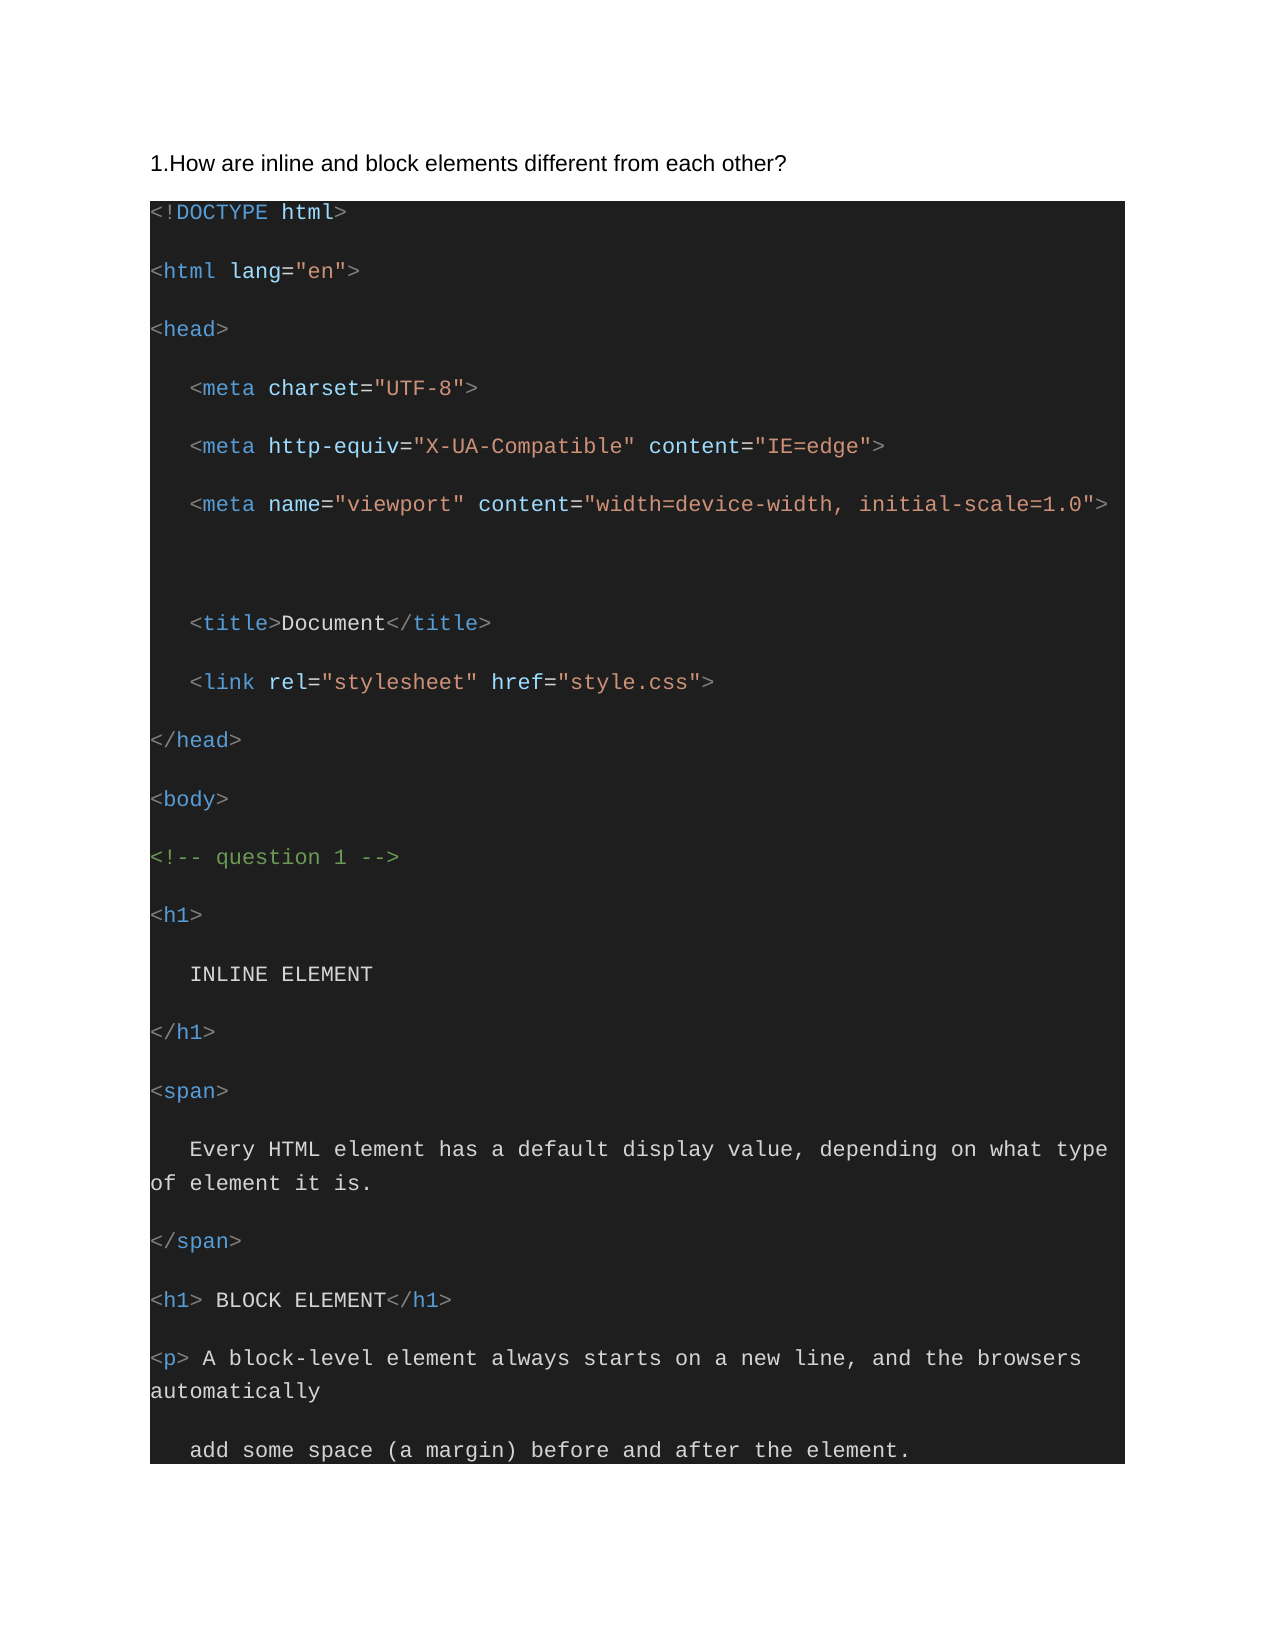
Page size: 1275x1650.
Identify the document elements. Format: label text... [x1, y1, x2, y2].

text <meta http-equiv="X-UA-Compatible" content="IE=edge"> [150, 435, 1125, 460]
text <meta charset="UTF-8"> [150, 377, 1125, 401]
text <title>Document</title> [150, 612, 1125, 637]
text </h1> [150, 1022, 1125, 1046]
text Every HTML element has a default display value, depending on what type of element it is. [150, 1138, 1125, 1197]
text <h1> [150, 905, 1125, 929]
text <p> A block-level element always starts on a new line, and the browsers automatically [150, 1347, 1125, 1405]
text INLINE ELEMENT [150, 963, 1125, 988]
text 1.How are inline and block elements different from each other? [150, 150, 1125, 176]
text <!DOCTYPE html> [150, 201, 1125, 226]
text <!-- question 1 --> [150, 846, 1125, 871]
text <span> [150, 1080, 1125, 1105]
text add some space (a margin) before and after the element. [150, 1439, 1125, 1464]
text <h1> BLOCK ELEMENT</h1> [150, 1289, 1125, 1313]
text <body> [150, 788, 1125, 813]
text </head> [150, 729, 1125, 754]
text </span> [150, 1230, 1125, 1255]
text <html lang="en"> [150, 260, 1125, 284]
text <head> [150, 318, 1125, 343]
text <meta name="viewport" content="width=device-width, initial-scale=1.0"> [150, 493, 1125, 518]
text <link rel="stylesheet" href="style.css"> [150, 671, 1125, 696]
